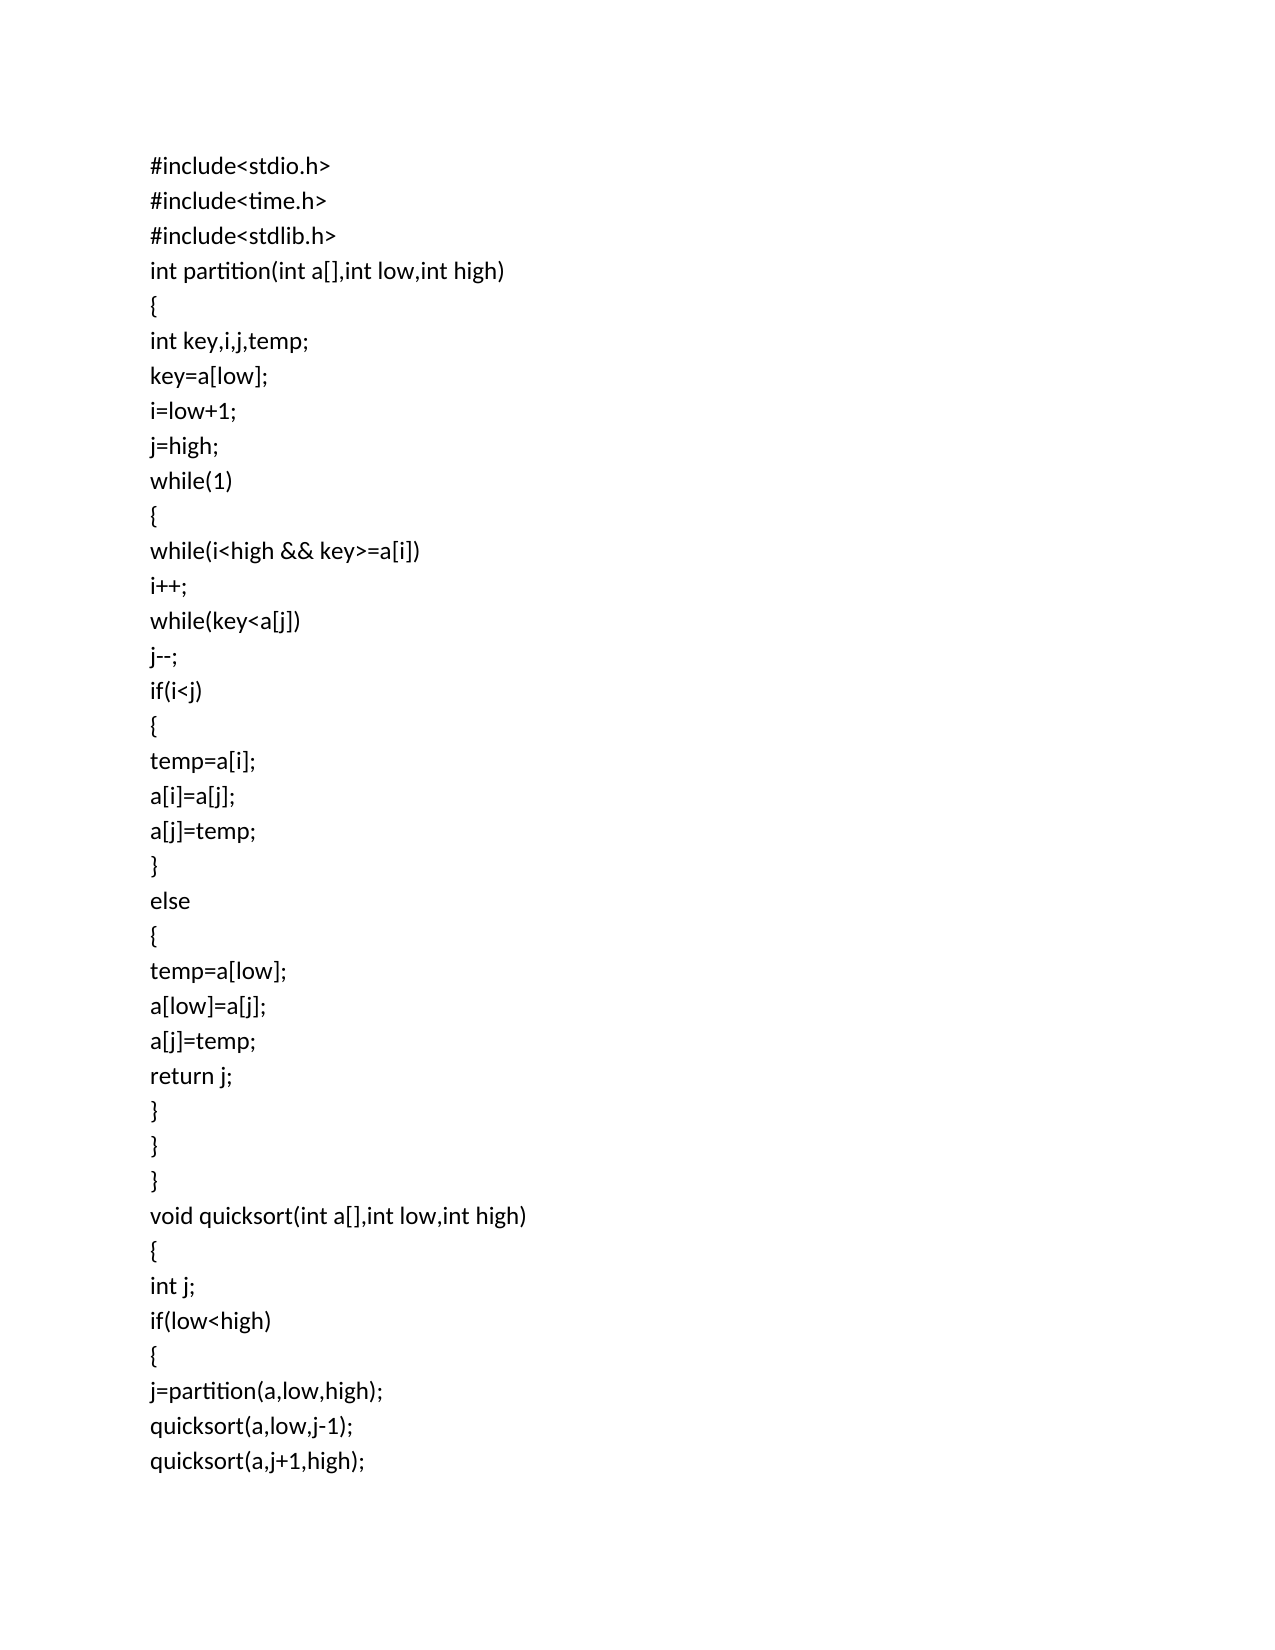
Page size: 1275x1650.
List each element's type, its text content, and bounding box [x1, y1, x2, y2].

text if(i<j) [150, 675, 1125, 706]
text i++; [150, 570, 1125, 601]
text i=low+1; [150, 395, 1125, 426]
text } [150, 850, 1125, 881]
text j--; [150, 640, 1125, 671]
text #include<stdlib.h> [150, 220, 1125, 251]
text return j; [150, 1060, 1125, 1091]
text else [150, 885, 1125, 916]
text { [150, 710, 1125, 741]
text } [150, 1165, 1125, 1196]
text { [150, 500, 1125, 531]
text a[i]=a[j]; [150, 780, 1125, 811]
text key=a[low]; [150, 360, 1125, 391]
text int j; [150, 1270, 1125, 1301]
text quicksort(a,j+1,high); [150, 1445, 1125, 1476]
text j=high; [150, 430, 1125, 461]
text if(low<high) [150, 1305, 1125, 1336]
text while(i<high && key>=a[i]) [150, 535, 1125, 566]
text a[j]=temp; [150, 815, 1125, 846]
text int partition(int a[],int low,int high) [150, 255, 1125, 286]
text { [150, 1235, 1125, 1266]
text void quicksort(int a[],int low,int high) [150, 1200, 1125, 1231]
text { [150, 290, 1125, 321]
text while(key<a[j]) [150, 605, 1125, 636]
text int key,i,j,temp; [150, 325, 1125, 356]
text } [150, 1130, 1125, 1161]
text #include<stdio.h> [150, 150, 1125, 181]
text quicksort(a,low,j-1); [150, 1410, 1125, 1441]
text j=partition(a,low,high); [150, 1375, 1125, 1406]
text } [150, 1095, 1125, 1126]
text while(1) [150, 465, 1125, 496]
text temp=a[low]; [150, 955, 1125, 986]
text { [150, 920, 1125, 951]
text a[j]=temp; [150, 1025, 1125, 1056]
text a[low]=a[j]; [150, 990, 1125, 1021]
text temp=a[i]; [150, 745, 1125, 776]
text #include<time.h> [150, 185, 1125, 216]
text { [150, 1340, 1125, 1371]
